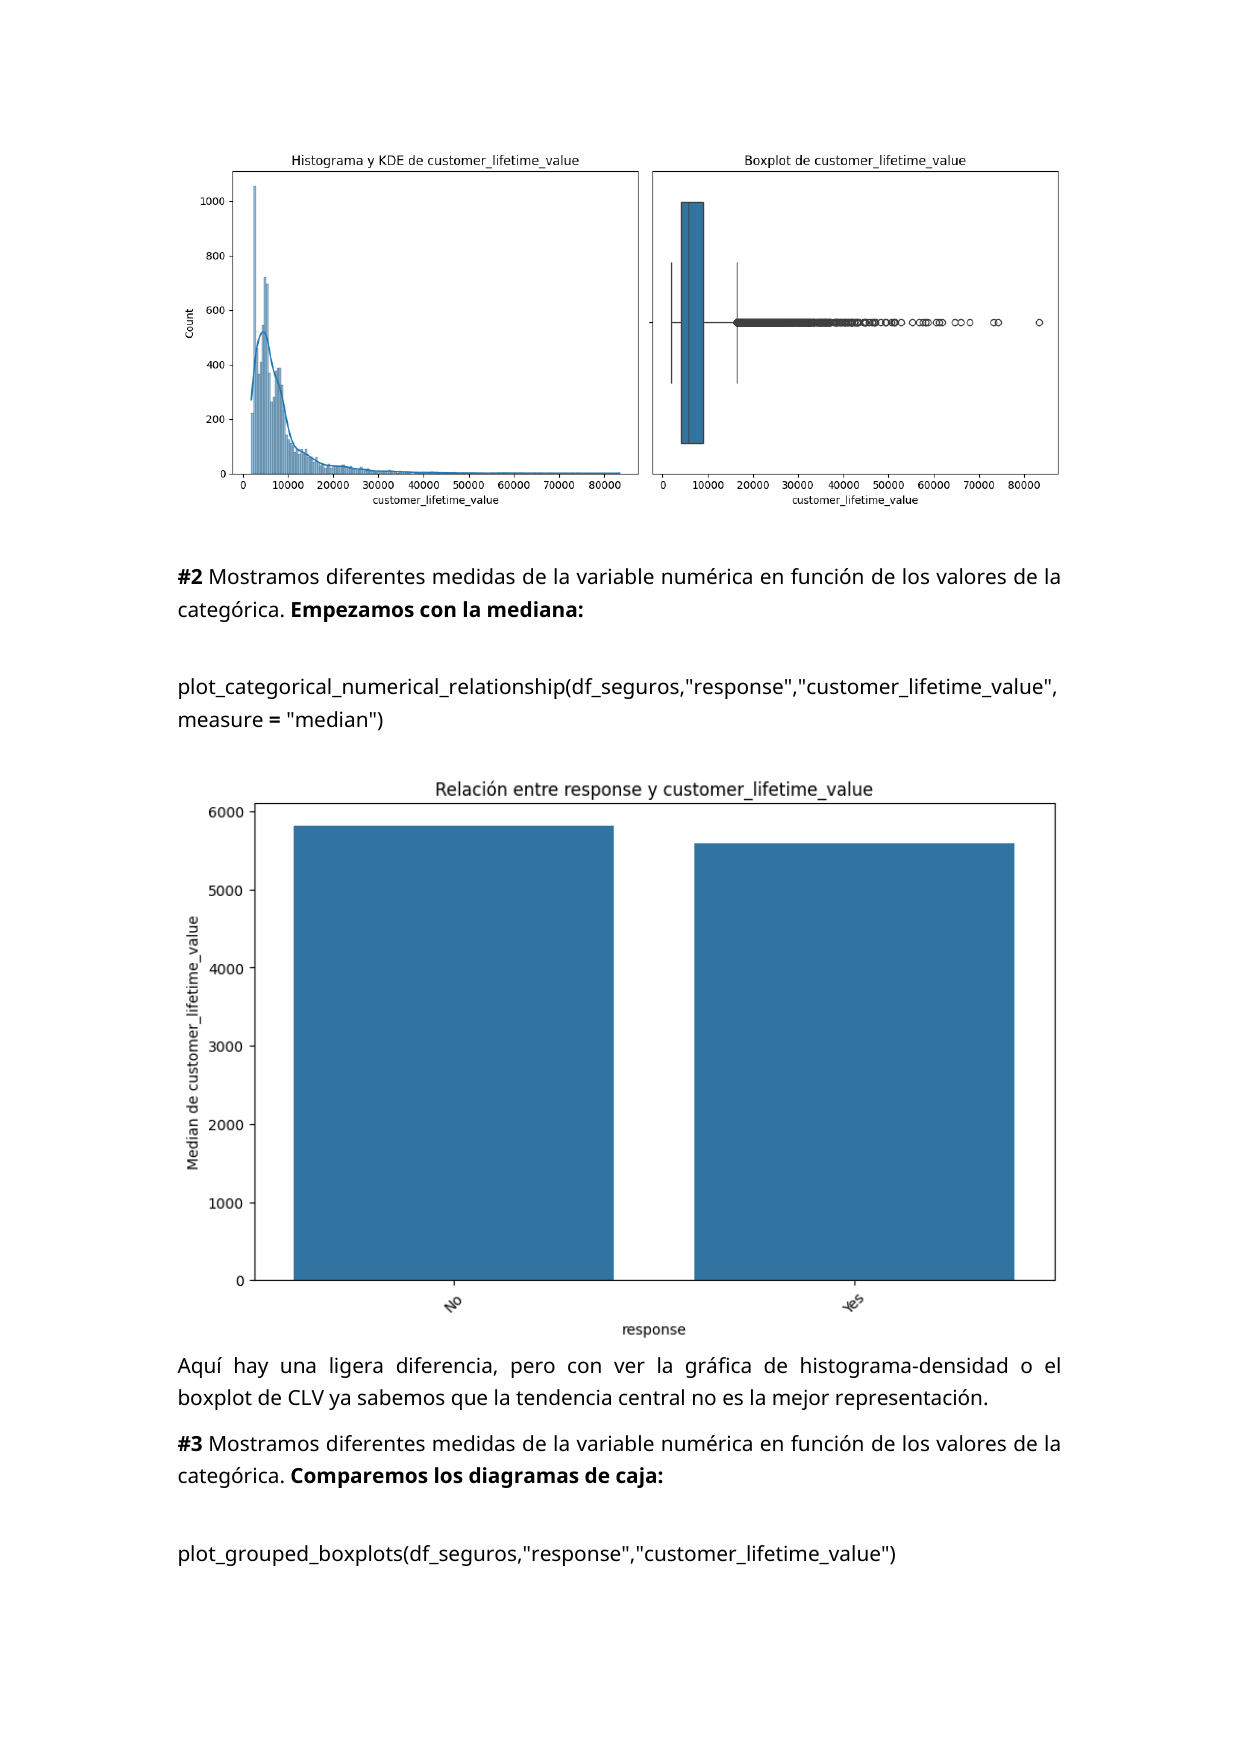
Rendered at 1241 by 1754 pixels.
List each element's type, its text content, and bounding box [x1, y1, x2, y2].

picture [177, 770, 1063, 1347]
picture [177, 147, 1063, 513]
text plot_categorical_numerical_relationship(df_seguros,"response","customer_lifetime_value", measure = "median") [177, 672, 1063, 733]
text #2 Mostramos diferentes medidas de la variable numérica en función de los valores de la categórica. Empezamos con la mediana: [177, 562, 1063, 623]
text Aquí hay una ligera diferencia, pero con ver la gráfica de histograma-densidad o el boxplot de CLV ya sabemos que la tendencia central no es la mejor representación. [177, 1351, 1063, 1412]
text #3 Mostramos diferentes medidas de la variable numérica en función de los valores de la categórica. Comparemos los diagramas de caja: [177, 1429, 1063, 1490]
text plot_grouped_boxplots(df_seguros,"response","customer_lifetime_value") [177, 1539, 1063, 1567]
